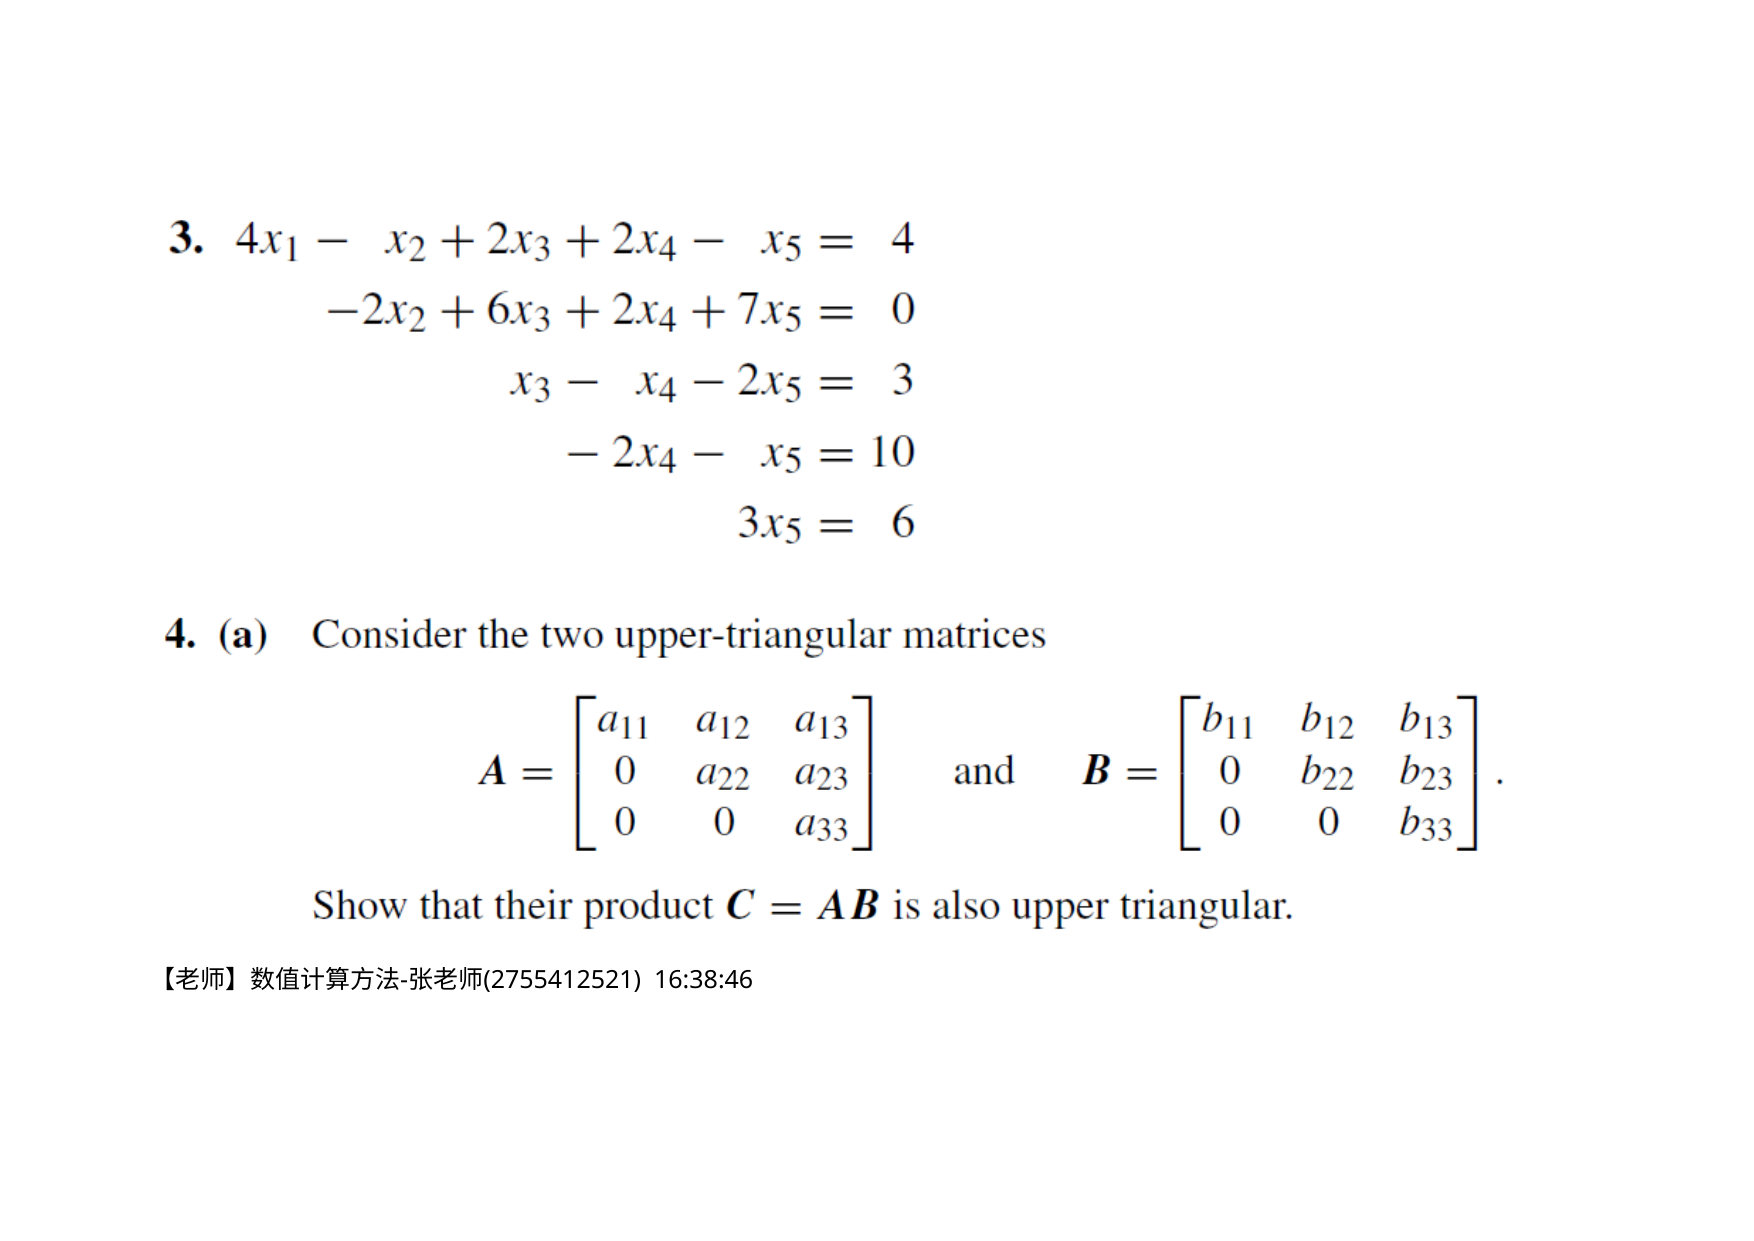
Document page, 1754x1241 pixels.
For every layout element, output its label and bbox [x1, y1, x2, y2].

picture [150, 587, 1521, 939]
picture [150, 197, 945, 561]
text [150, 198, 1604, 1010]
